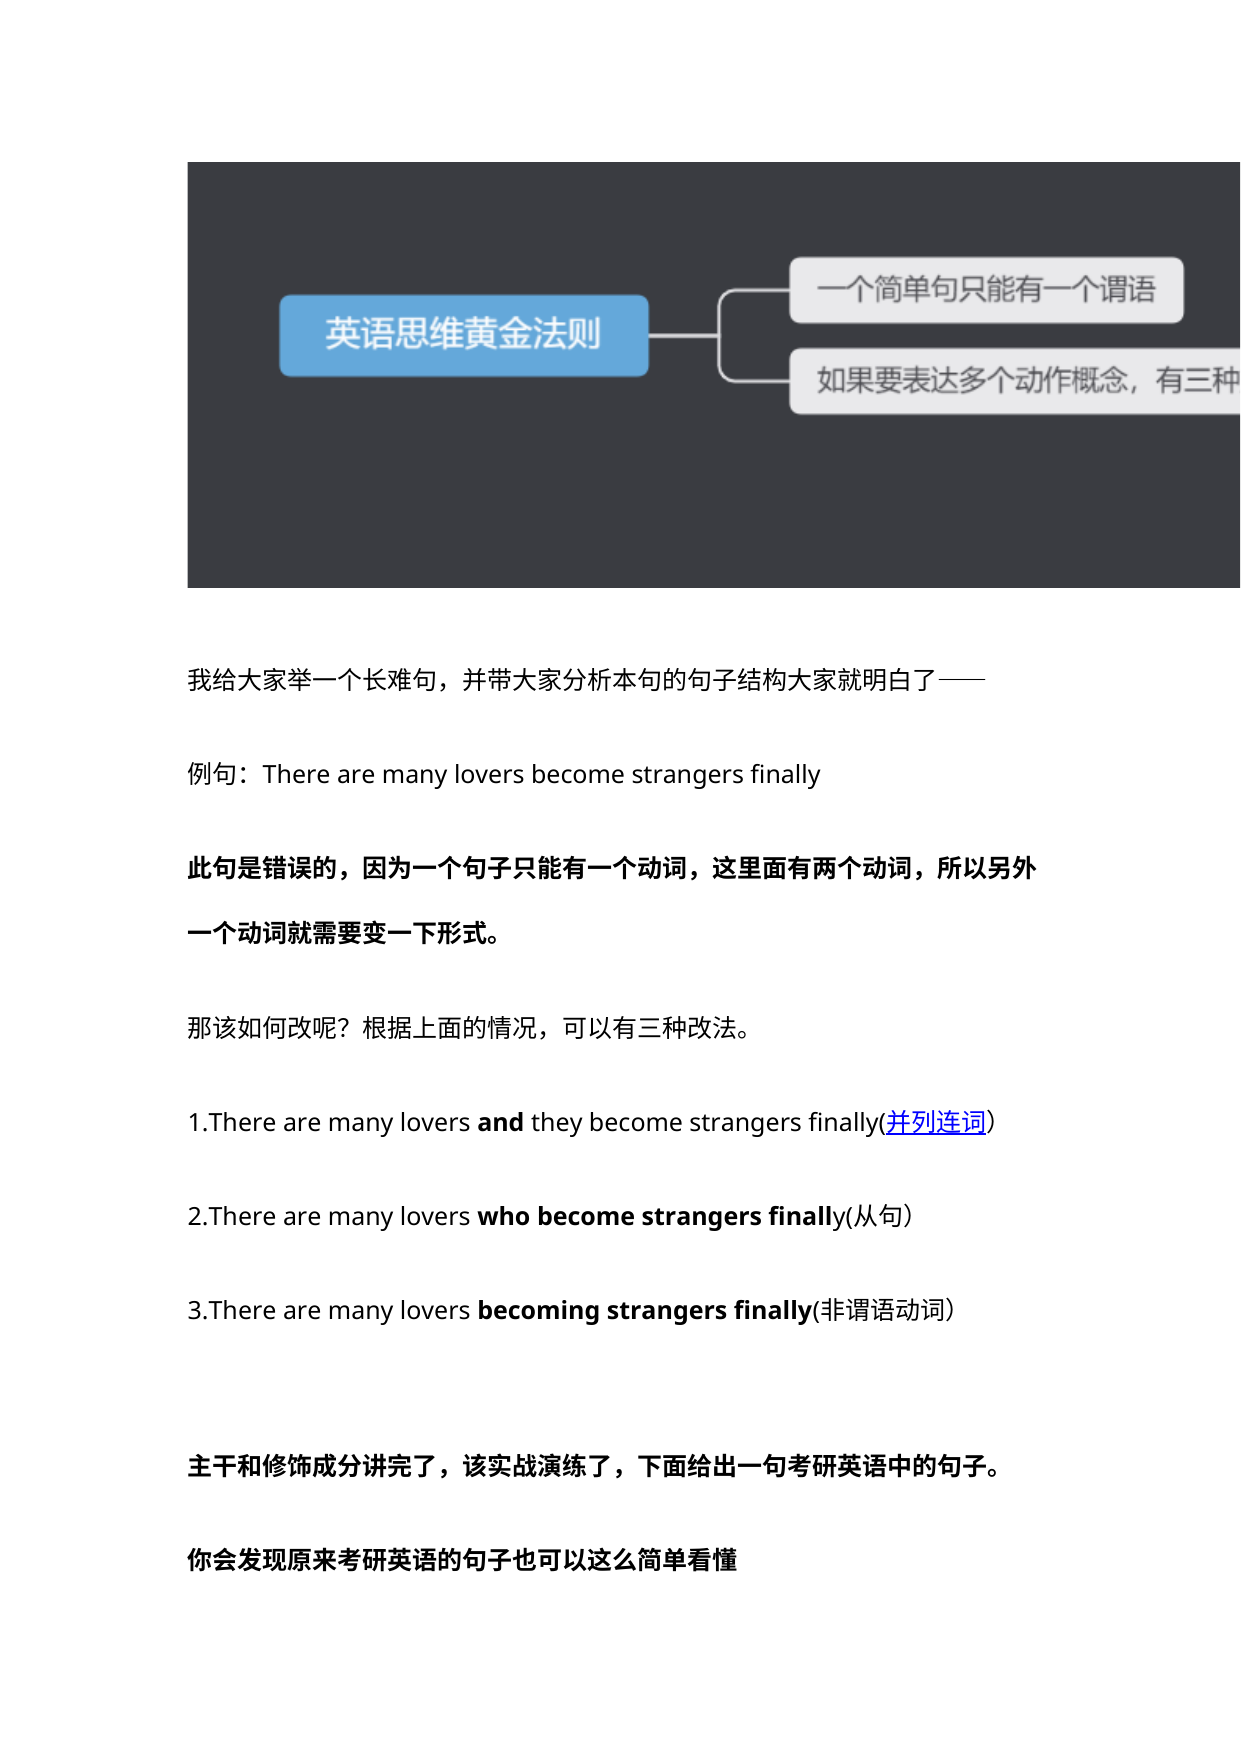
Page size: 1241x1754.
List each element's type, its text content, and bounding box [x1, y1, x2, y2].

text 1.There are many lovers and they become strangers finally(并列连词） [187, 1088, 1053, 1153]
text 你会发现原来考研英语的句子也可以这么简单看懂 [187, 1526, 1053, 1591]
text 2.There are many lovers who become strangers finally(从句） [187, 1182, 1053, 1247]
text 3.There are many lovers becoming strangers finally(非谓语动词） [187, 1276, 1053, 1341]
text 主干和修饰成分讲完了，该实战演练了，下面给出一句考研英语中的句子。 [187, 1432, 1053, 1497]
text 那该如何改呢？根据上面的情况，可以有三种改法。 [187, 994, 1053, 1059]
picture [187, 162, 1241, 588]
text 我给大家举一个长难句，并带大家分析本句的句子结构大家就明白了—— [187, 646, 1053, 711]
text 此句是错误的，因为一个句子只能有一个动词，这里面有两个动词，所以另外一个动词就需要变一下形式。 [187, 834, 1053, 964]
text 例句：There are many lovers become strangers finally [187, 740, 1053, 805]
